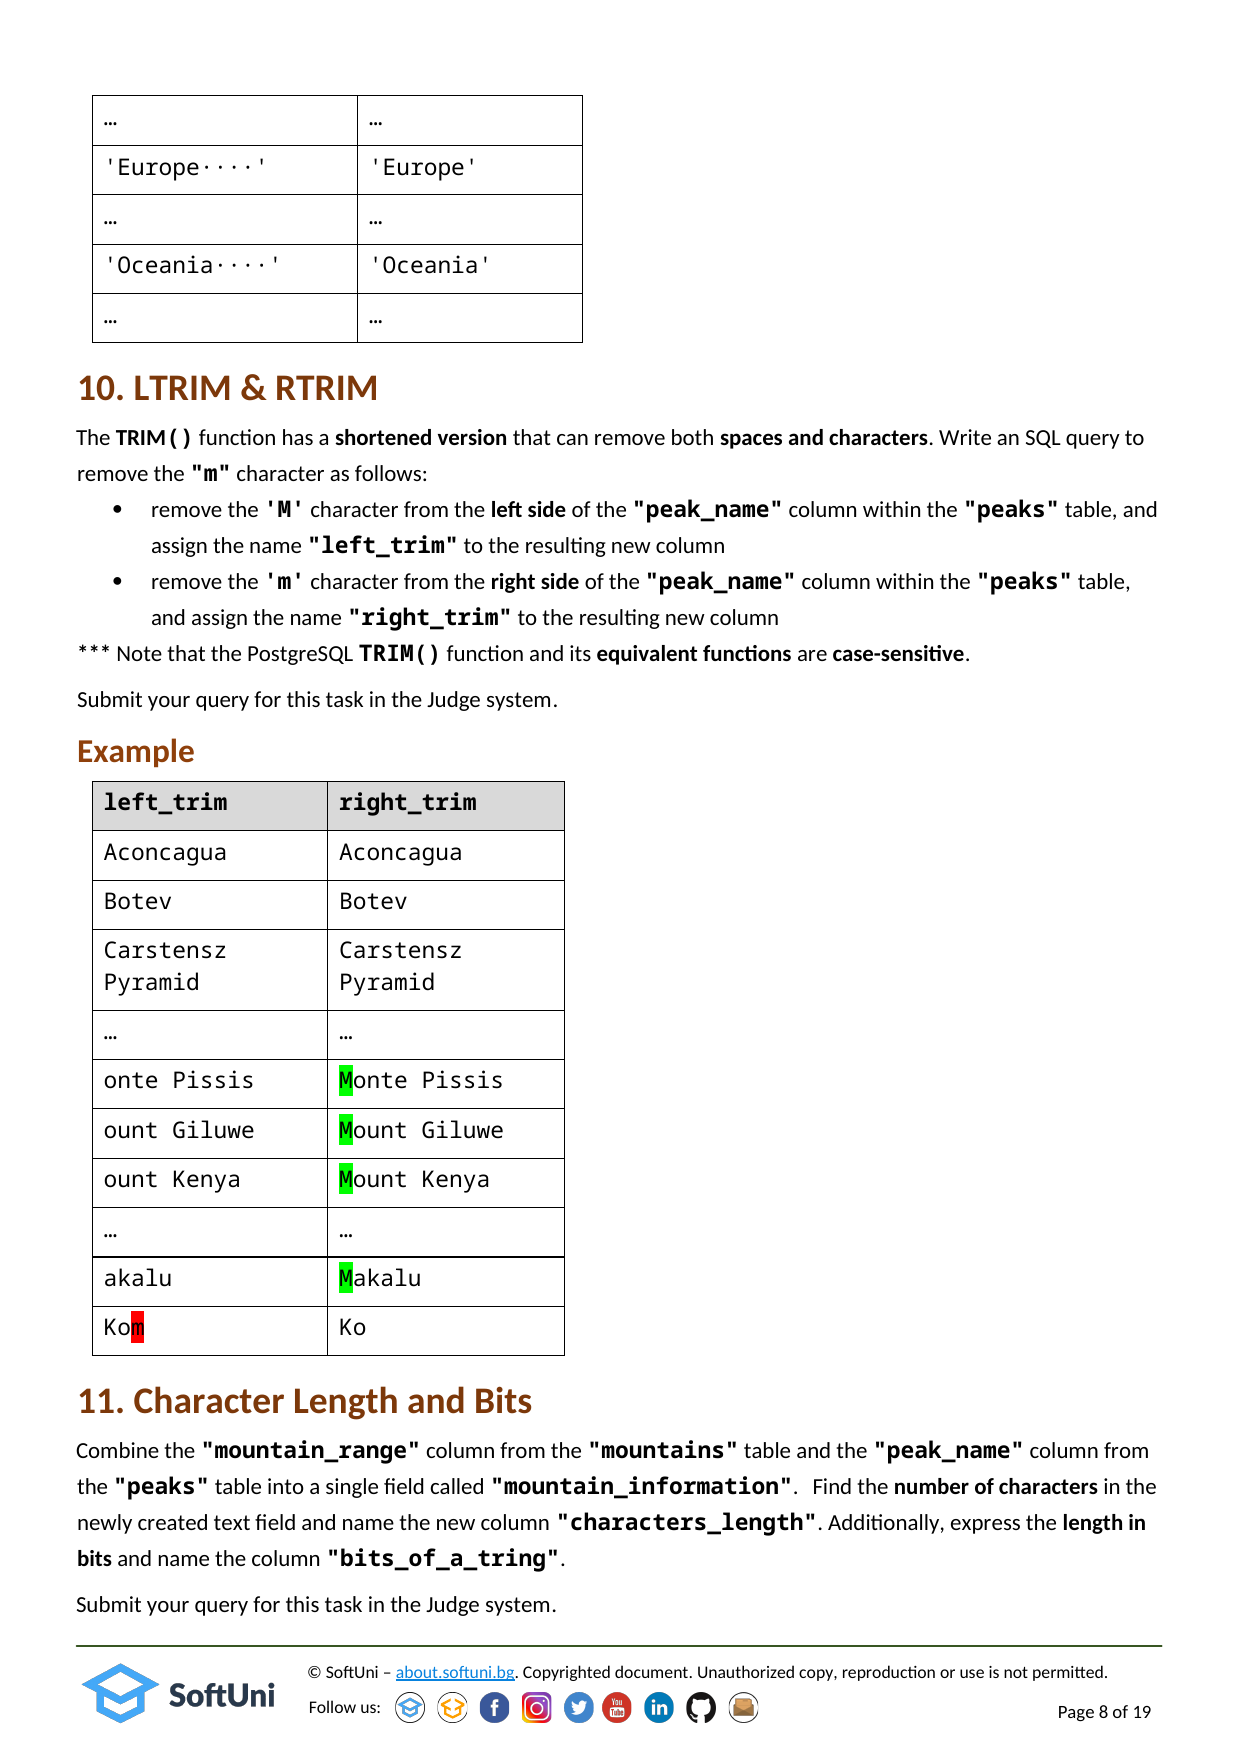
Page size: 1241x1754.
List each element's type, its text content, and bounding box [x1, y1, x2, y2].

picture [479, 1692, 510, 1723]
picture [602, 1692, 632, 1723]
table_cell 'Europe····' [93, 146, 357, 194]
table_cell Botev [328, 881, 564, 929]
list remove the 'm' character from the right side of the "peak_name" column within the "peaks" table, and assign the name "right_trim" to the resulting new column [113, 565, 1163, 632]
text Submit your query for this task in the Judge system. [76, 1590, 1163, 1618]
table_cell … [328, 1208, 564, 1256]
picture [522, 1692, 552, 1723]
picture [728, 1692, 759, 1723]
table_header left_trim [93, 782, 327, 830]
table_cell … [358, 195, 582, 243]
picture [75, 1658, 281, 1729]
table_cell Carstensz Pyramid [328, 930, 564, 1009]
text *** Note that the PostgreSQL TRIM() function and its equivalent functions are case-sensitive. [77, 637, 1163, 668]
table_cell … [93, 195, 357, 243]
subtitle 11. Character Length and Bits [77, 1377, 1163, 1423]
table_cell onte Pissis [93, 1060, 327, 1108]
table_cell Monte Pissis [328, 1060, 564, 1108]
table_cell Aconcagua [93, 831, 327, 879]
text Submit your query for this task in the Judge system. [77, 685, 1163, 713]
table_cell Makalu [328, 1258, 564, 1306]
table_cell Mount Giluwe [328, 1109, 564, 1158]
picture [644, 1692, 653, 1701]
picture [564, 1692, 594, 1723]
table_cell ount Giluwe [93, 1109, 327, 1158]
table_cell ount Kenya [93, 1159, 327, 1207]
list remove the 'M' character from the left side of the "peak_name" column within the "peaks" table, and assign the name "left_trim" to the resulting new column [113, 493, 1163, 560]
picture [665, 1714, 674, 1723]
table_cell … [93, 294, 357, 342]
table_header right_trim [328, 782, 564, 830]
table_cell Botev [93, 881, 327, 929]
table_cell … [328, 1011, 564, 1059]
picture [437, 1692, 468, 1723]
text The TRIM() function has a shortened version that can remove both spaces and characters. Write an SQL query to remove the "m" character as follows: [76, 421, 1163, 488]
picture [658, 1705, 667, 1714]
table_cell Aconcagua [328, 831, 564, 879]
table_cell Kom [93, 1307, 327, 1355]
table_cell … [93, 96, 357, 145]
subtitle Example [77, 730, 1163, 771]
table_cell … [358, 96, 582, 145]
table_cell 'Oceania' [358, 245, 582, 293]
subtitle 10. LTRIM & RTRIM [77, 364, 1163, 410]
picture [395, 1692, 425, 1723]
picture [665, 1692, 674, 1701]
picture [686, 1692, 716, 1723]
table_cell Carstensz Pyramid [93, 930, 327, 1009]
table_cell Ko [328, 1307, 564, 1355]
picture [644, 1714, 653, 1723]
table_cell … [358, 294, 582, 342]
table_cell … [93, 1208, 327, 1256]
table_cell … [93, 1011, 327, 1059]
table_cell 'Oceania····' [93, 245, 357, 293]
table_cell akalu [93, 1258, 327, 1306]
table_cell 'Europe' [358, 146, 582, 194]
table_cell Mount Kenya [328, 1159, 564, 1207]
text Combine the "mountain_range" column from the "mountains" table and the "peak_name" column from the "peaks" table into a single field called "mountain_information". Find the number of characters in the newly created text field and name the new column "characters_length". Additionally, express the length in bits and name the column "bits_of_a_tring". [76, 1434, 1163, 1573]
